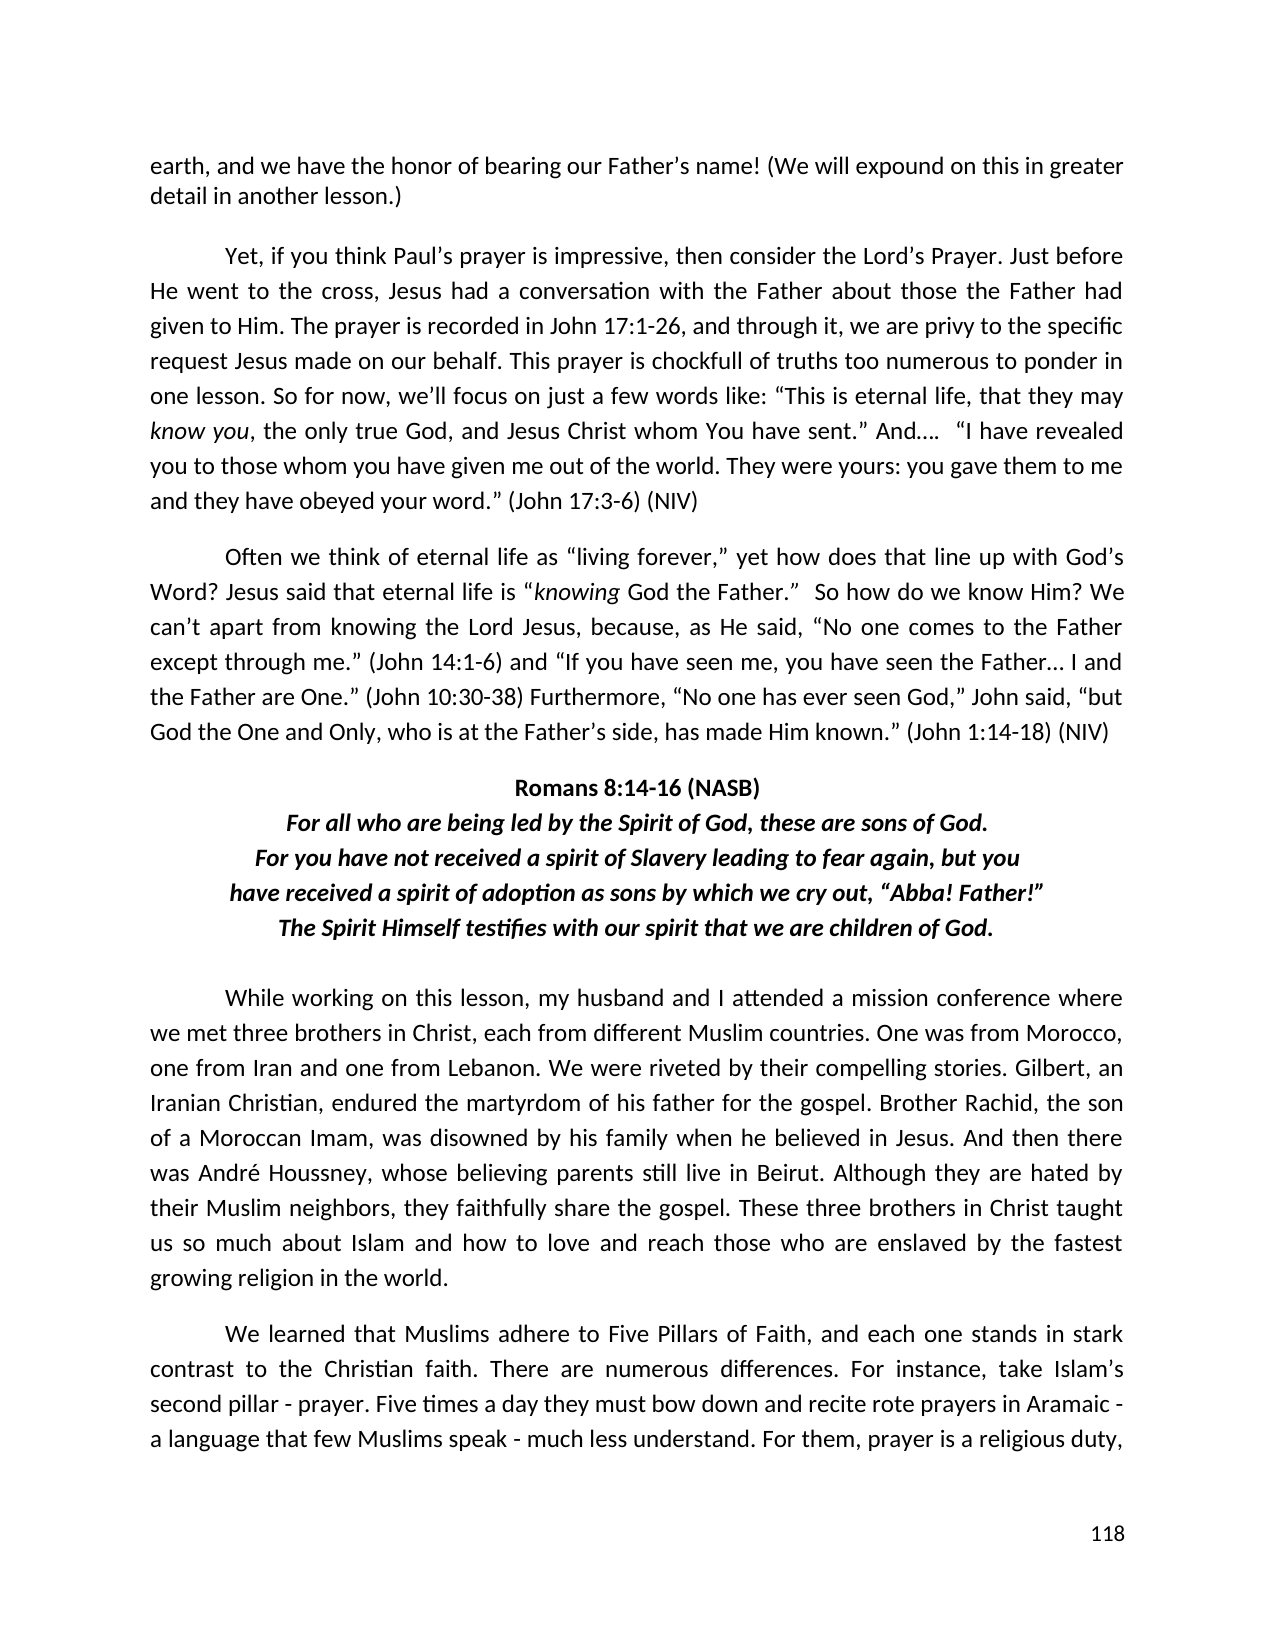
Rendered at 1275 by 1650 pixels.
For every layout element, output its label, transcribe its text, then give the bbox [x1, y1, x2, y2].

text While working on this lesson, my husband and I attended a mission conference where we met three brothers in Christ, each from different Muslim countries. One was from Morocco, one from Iran and one from Lebanon. We were riveted by their compelling stories. Gilbert, an Iranian Christian, endured the martyrdom of his father for the gospel. Brother Rachid, the son of a Moroccan Imam, was disowned by his family when he believed in Jesus. And then there was André Houssney, whose believing parents still live in Beirut. Although they are hated by their Muslim neighbors, they faithfully share the gospel. These three brothers in Christ taught us so much about Islam and how to love and reach those who are enslaved by the fastest growing religion in the world. [150, 982, 1125, 1292]
text For all who are being led by the Spirit of God, these are sons of God. [150, 807, 1125, 837]
text For you have not received a spirit of Slavery leading to fear again, but you [150, 842, 1125, 872]
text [150, 1318, 1125, 1453]
text The Spirit Himself testifies with our spirit that we are children of God. [150, 912, 1125, 942]
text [150, 150, 1125, 211]
text Often we think of eternal life as “living forever,” yet how does that line up with God’s Word? Jesus said that eternal life is “knowing God the Father.” So how do we know Him? We can’t apart from knowing the Lord Jesus, because, as He said, “No one comes to the Father except through me.” (John 14:1-6) and “If you have seen me, you have seen the Father… I and the Father are One.” (John 10:30-38) Furthermore, “No one has ever seen God,” John said, “but God the One and Only, who is at the Father’s side, has made Him known.” (John 1:14-18) (NIV) [150, 541, 1125, 747]
text Romans 8:14-16 (NASB) [150, 772, 1125, 802]
text Yet, if you think Paul’s prayer is impressive, then consider the Lord’s Prayer. Just before He went to the cross, Jesus had a conversation with the Father about those the Father had given to Him. The prayer is recorded in John 17:1-26, and through it, we are privy to the specific request Jesus made on our behalf. This prayer is chockfull of truths too numerous to ponder in one lesson. So for now, we’ll focus on just a few words like: “This is eternal life, that they may know you, the only true God, and Jesus Christ whom You have sent.” And…. “I have revealed you to those whom you have given me out of the world. They were yours: you gave them to me and they have obeyed your word.” (John 17:3-6) (NIV) [150, 240, 1125, 516]
text have received a spirit of adoption as sons by which we cry out, “Abba! Father!” [150, 877, 1125, 907]
